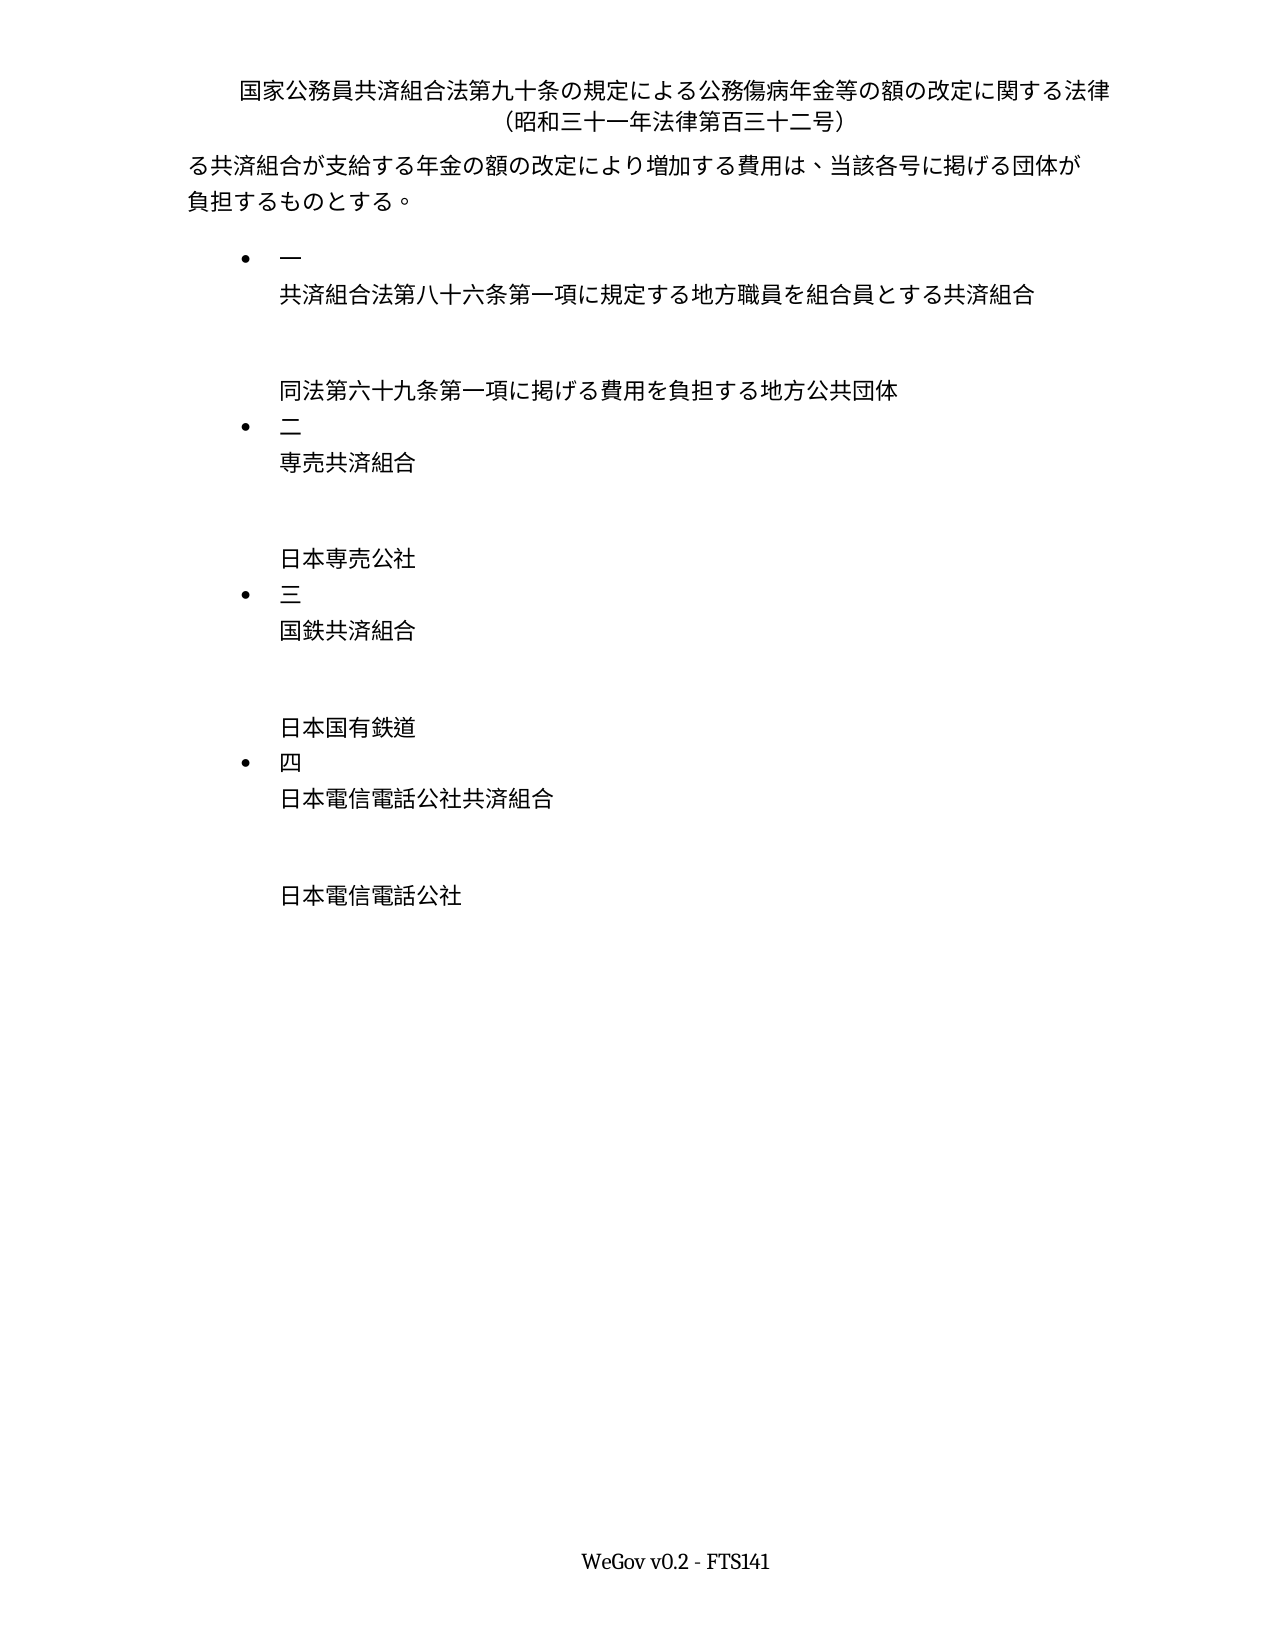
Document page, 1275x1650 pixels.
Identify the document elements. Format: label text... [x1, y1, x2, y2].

list 二 専売共済組合 日本専売公社 [242, 411, 1087, 574]
list 三 国鉄共済組合 日本国有鉄道 [242, 579, 1087, 743]
list 四 日本電信電話公社共済組合 日本電信電話公社 [242, 747, 1087, 911]
list 一 共済組合法第八十六条第一項に規定する地方職員を組合員とする共済組合 同法第六十九条第一項に掲げる費用を負担する地方公共団体 [242, 243, 1087, 406]
